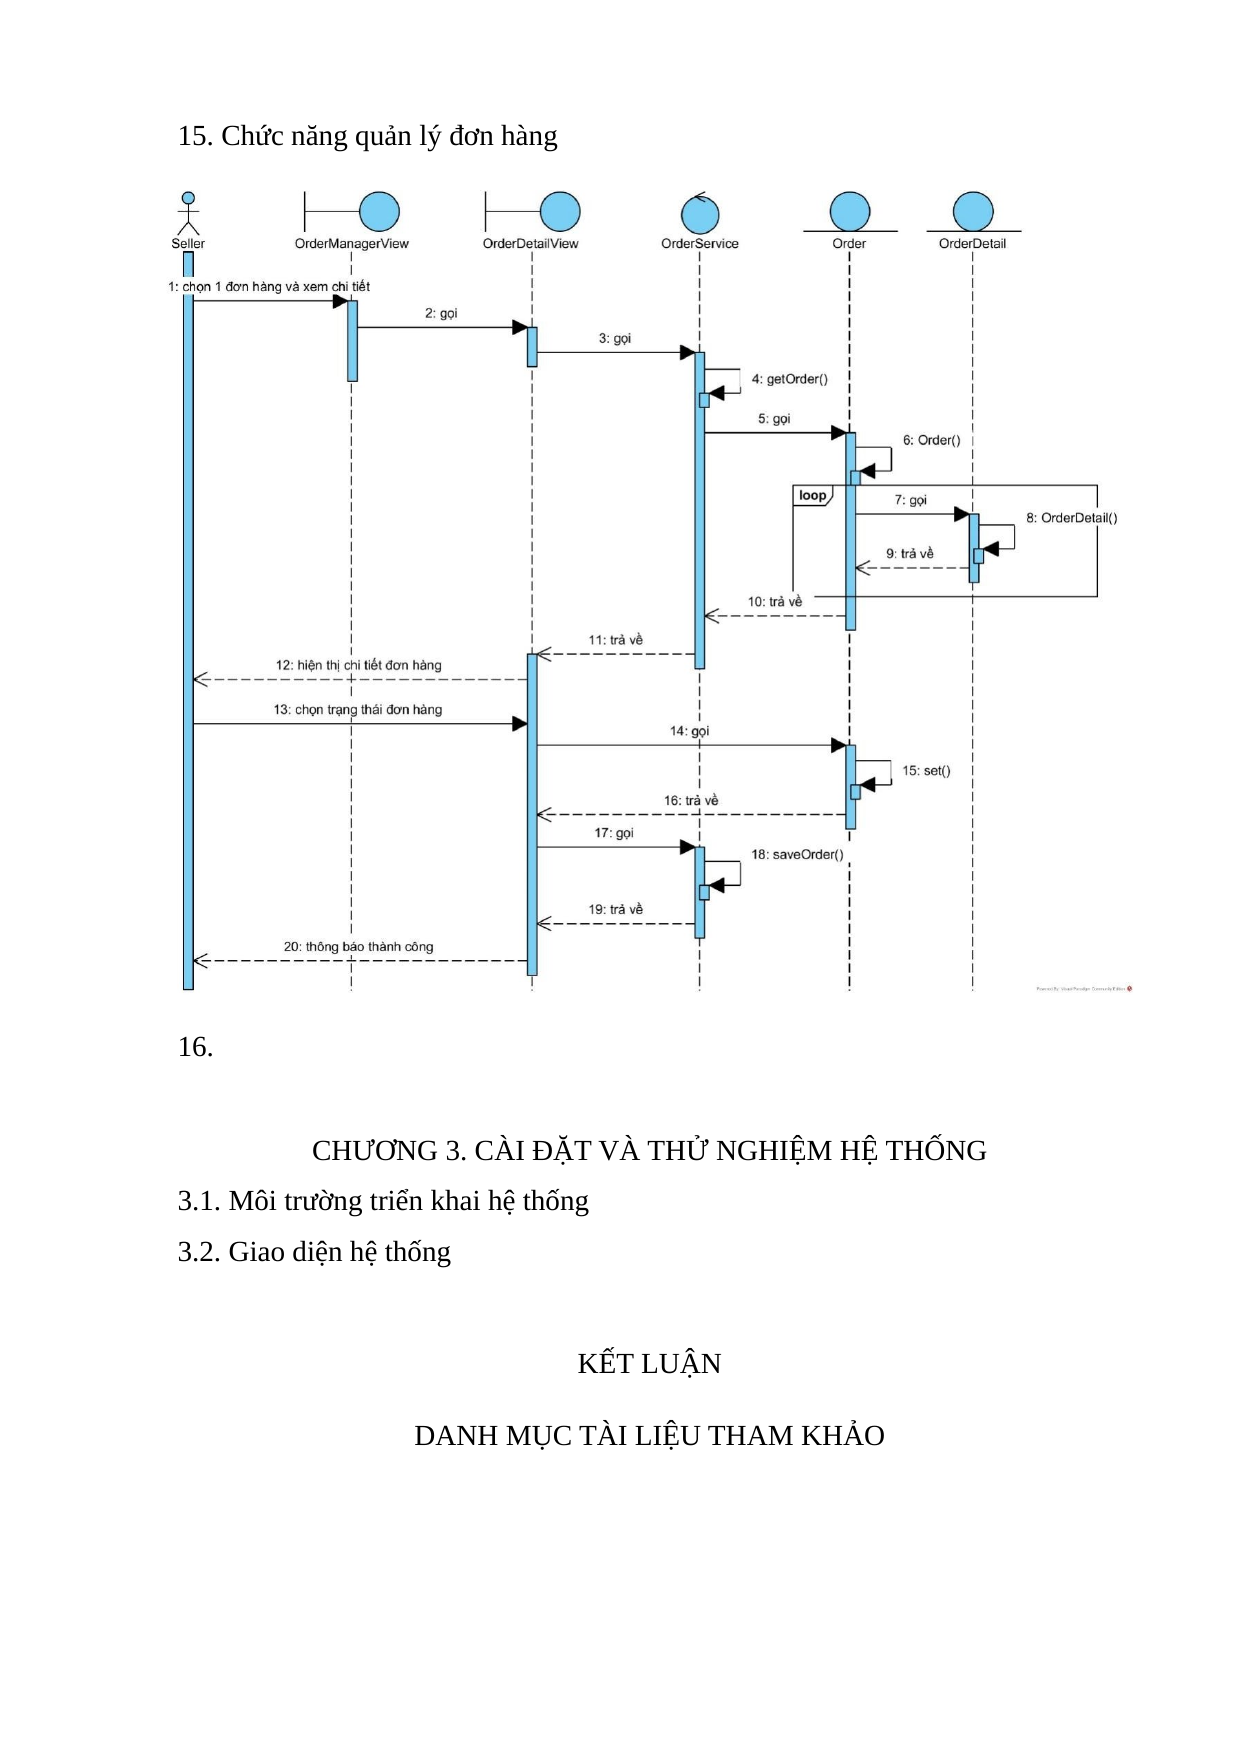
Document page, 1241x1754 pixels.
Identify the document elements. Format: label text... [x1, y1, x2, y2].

text 15. Chức năng quản lý đơn hàng [177, 118, 1110, 152]
text 16. [177, 1029, 1110, 1062]
subtitle 3.1. Môi trường triển khai hệ thống [177, 1183, 1122, 1217]
picture [166, 190, 1134, 995]
subtitle 3.2. Giao diện hệ thống [177, 1234, 1122, 1267]
subtitle CHƯƠNG 3. CÀI ĐẶT VÀ THỬ NGHIỆM HỆ THỐNG [177, 1133, 1122, 1167]
subtitle KẾT LUẬN [177, 1347, 1122, 1380]
subtitle DANH MỤC TÀI LIỆU THAM KHẢO [177, 1418, 1122, 1451]
